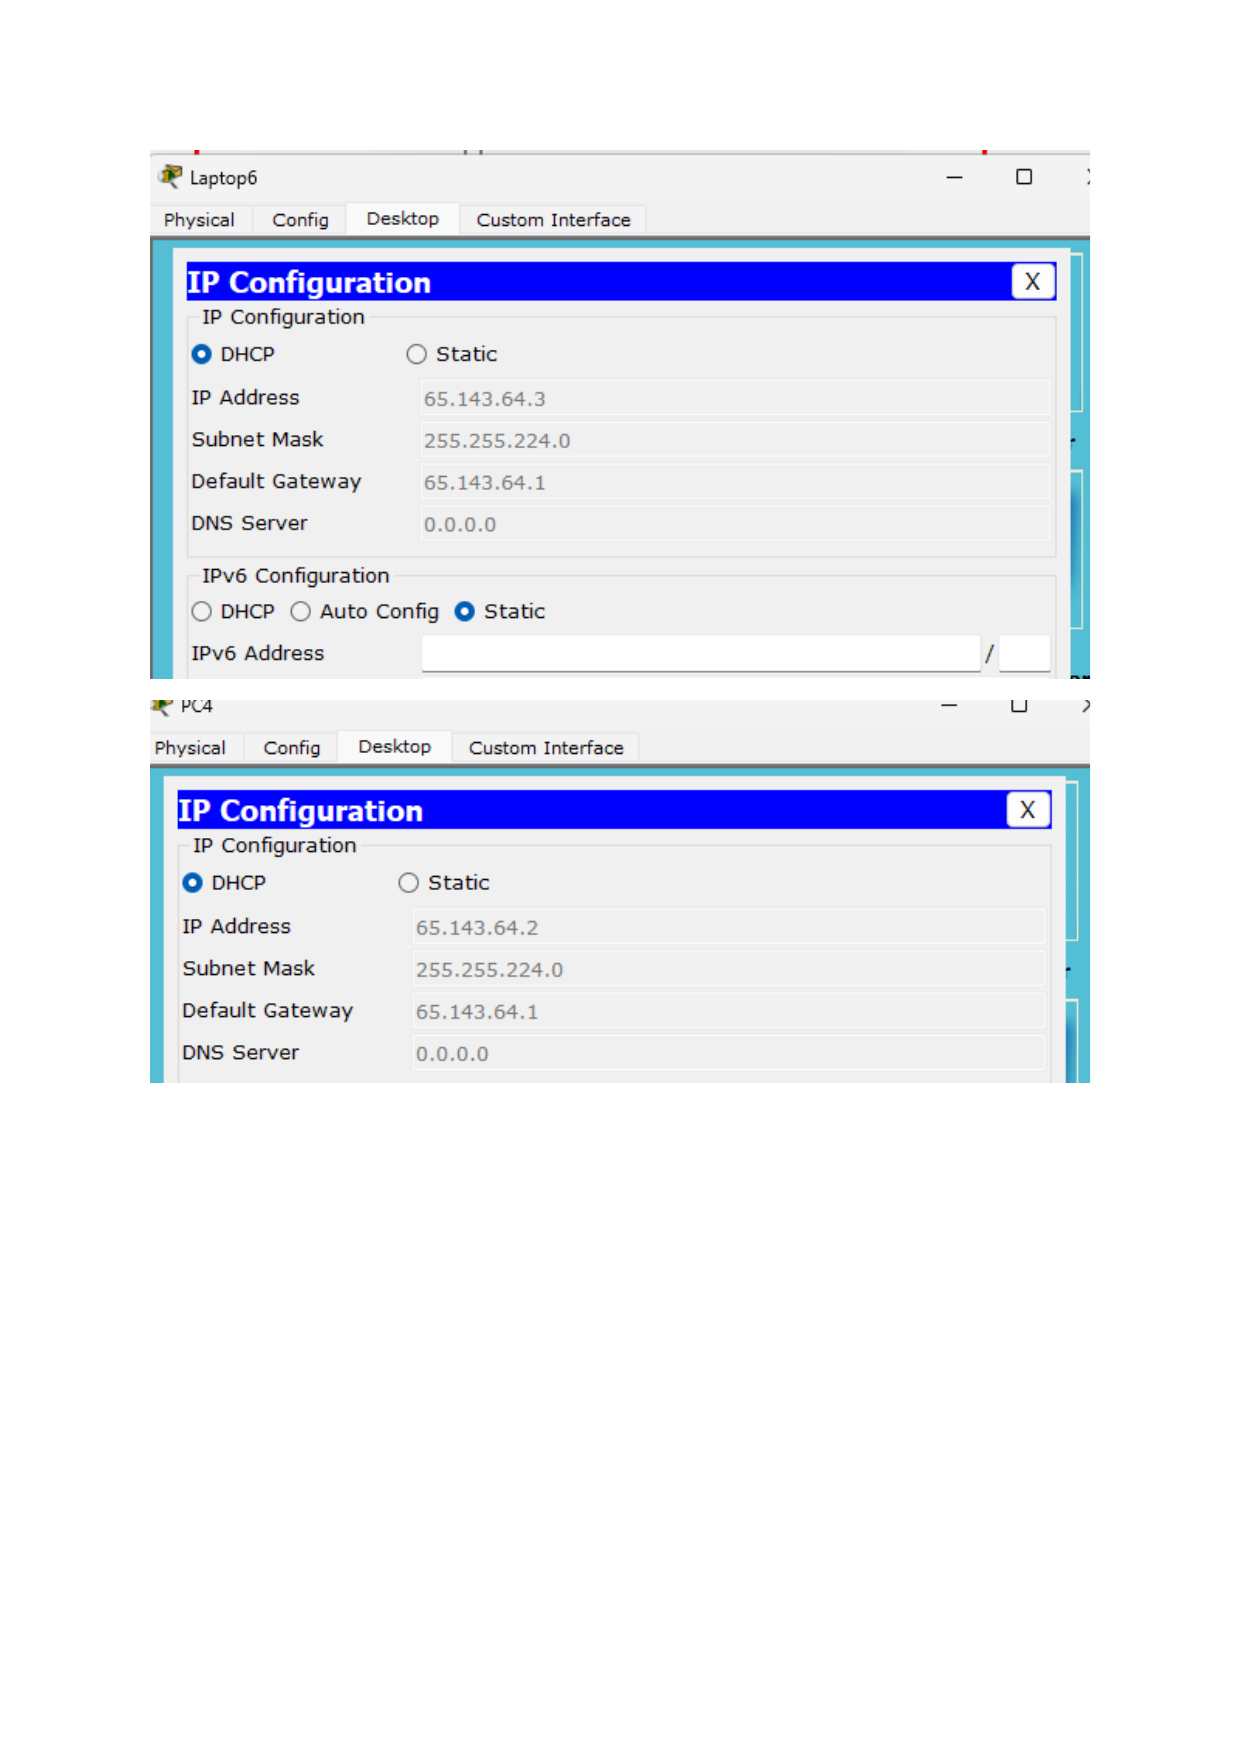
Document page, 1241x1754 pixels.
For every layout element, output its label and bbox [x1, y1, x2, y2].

picture [150, 150, 1091, 679]
picture [150, 700, 1091, 1083]
